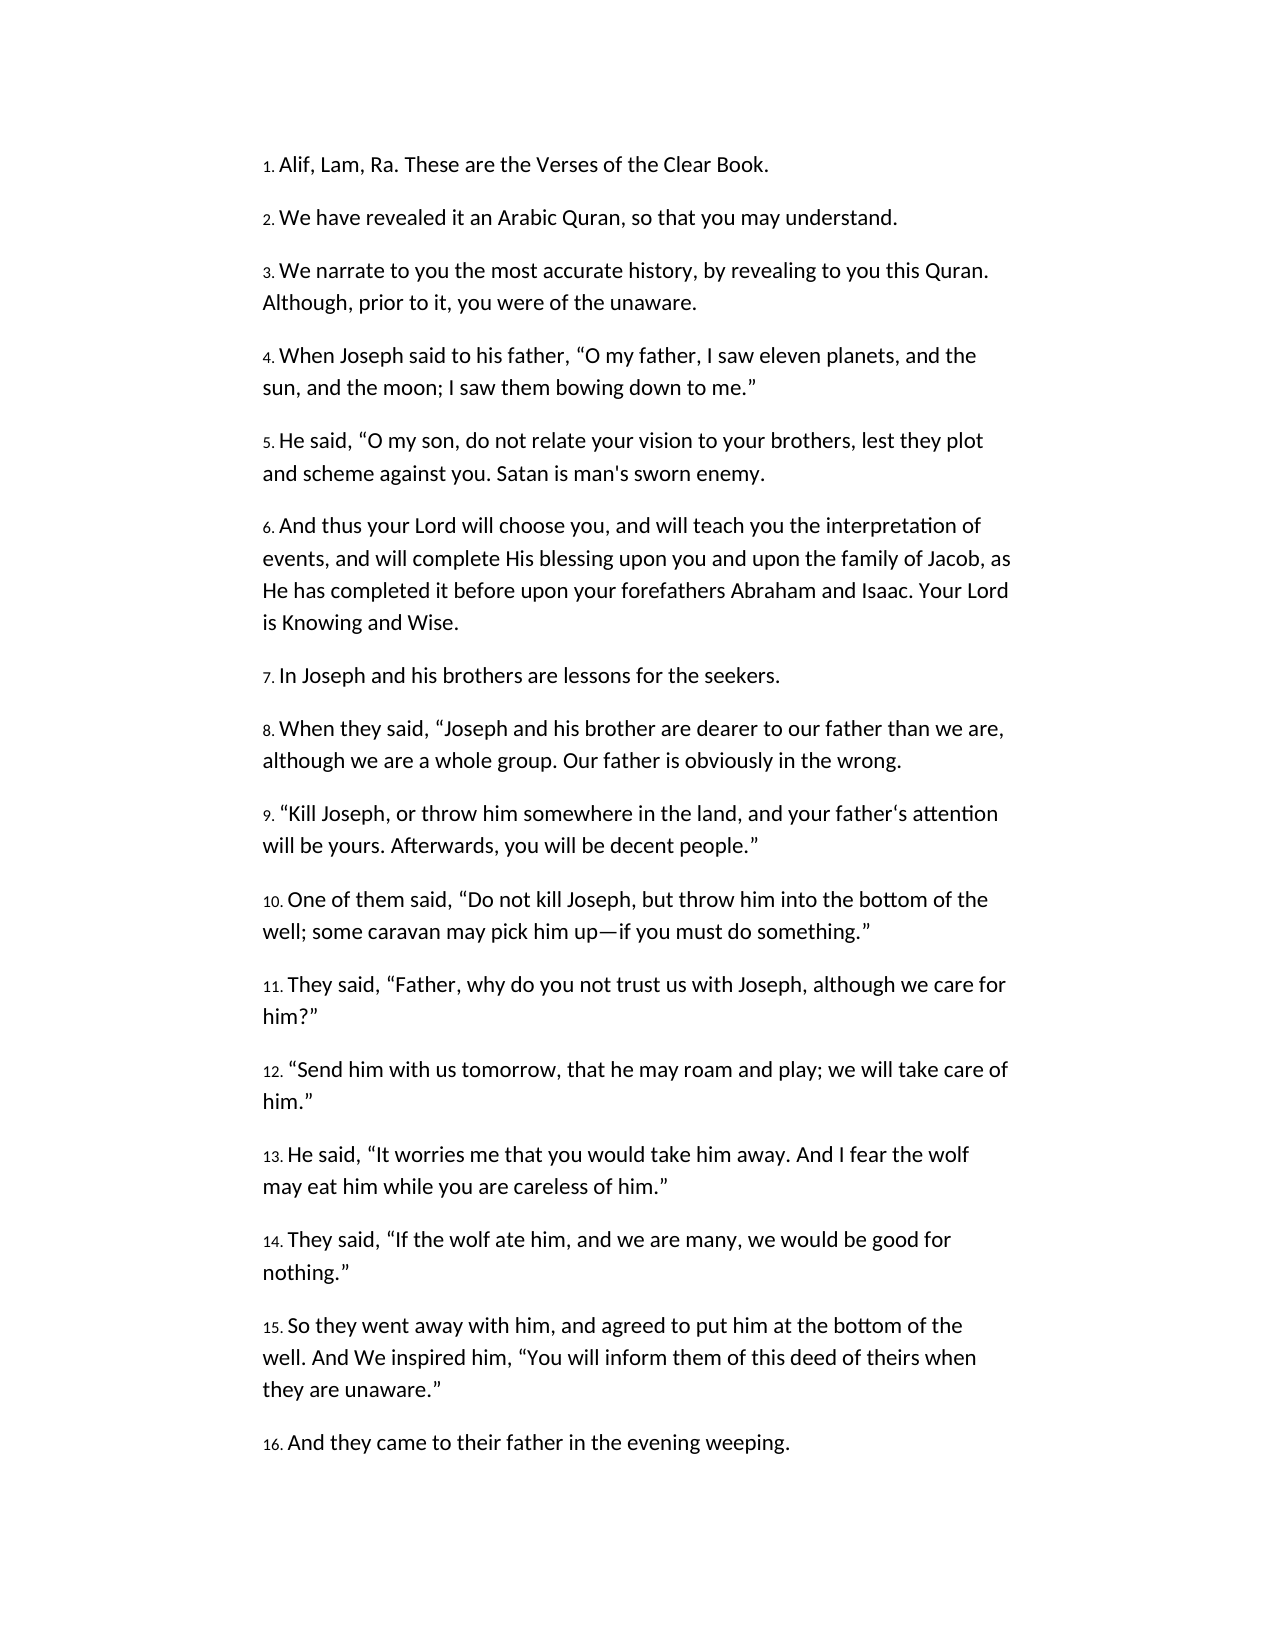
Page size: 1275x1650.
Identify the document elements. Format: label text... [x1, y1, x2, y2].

text We narrate to you the most accurate history, by revealing to you this Quran. Although, prior to it, you were of the unaware. [262, 256, 1012, 316]
text When Joseph said to his father, “O my father, I saw eleven planets, and the sun, and the moon; I saw them bowing down to me.” [262, 341, 1012, 401]
text We have revealed it an Arabic Quran, so that you may understand. [262, 203, 1012, 231]
text He said, “It worries me that you would take him away. And I fear the wolf may eat him while you are careless of him.” [262, 1140, 1012, 1201]
text One of them said, “Do not kill Joseph, but throw him into the bottom of the well; some caravan may pick him up—if you must do something.” [262, 885, 1012, 945]
text And they came to their father in the evening weeping. [262, 1428, 1012, 1456]
text He said, “O my son, do not relate your vision to your brothers, lest they plot and scheme against you. Satan is man's sworn enemy. [262, 426, 1012, 487]
text When they said, “Joseph and his brother are dearer to our father than we are, although we are a whole group. Our father is obviously in the wrong. [262, 714, 1012, 774]
text And thus your Lord will choose you, and will teach you the interpretation of events, and will complete His blessing upon you and upon the family of Jacob, as He has completed it before upon your forefathers Abraham and Isaac. Your Lord is Knowing and Wise. [262, 512, 1012, 636]
text In Joseph and his brothers are lessons for the seekers. [262, 661, 1012, 689]
text They said, “Father, why do you not trust us with Joseph, although we care for him?” [262, 970, 1012, 1030]
text They said, “If the wolf ate him, and we are many, we would be good for nothing.” [262, 1226, 1012, 1286]
text So they went away with him, and agreed to put him at the bottom of the well. And We inspired him, “You will inform them of this deed of theirs when they are unaware.” [262, 1311, 1012, 1403]
text “Send him with us tomorrow, that he may roam and play; we will take care of him.” [262, 1055, 1012, 1115]
text Alif, Lam, Ra. These are the Verses of the Clear Book. [262, 150, 1012, 178]
text “Kill Joseph, or throw him somewhere in the land, and your father‘s attention will be yours. Afterwards, you will be decent people.” [262, 799, 1012, 860]
